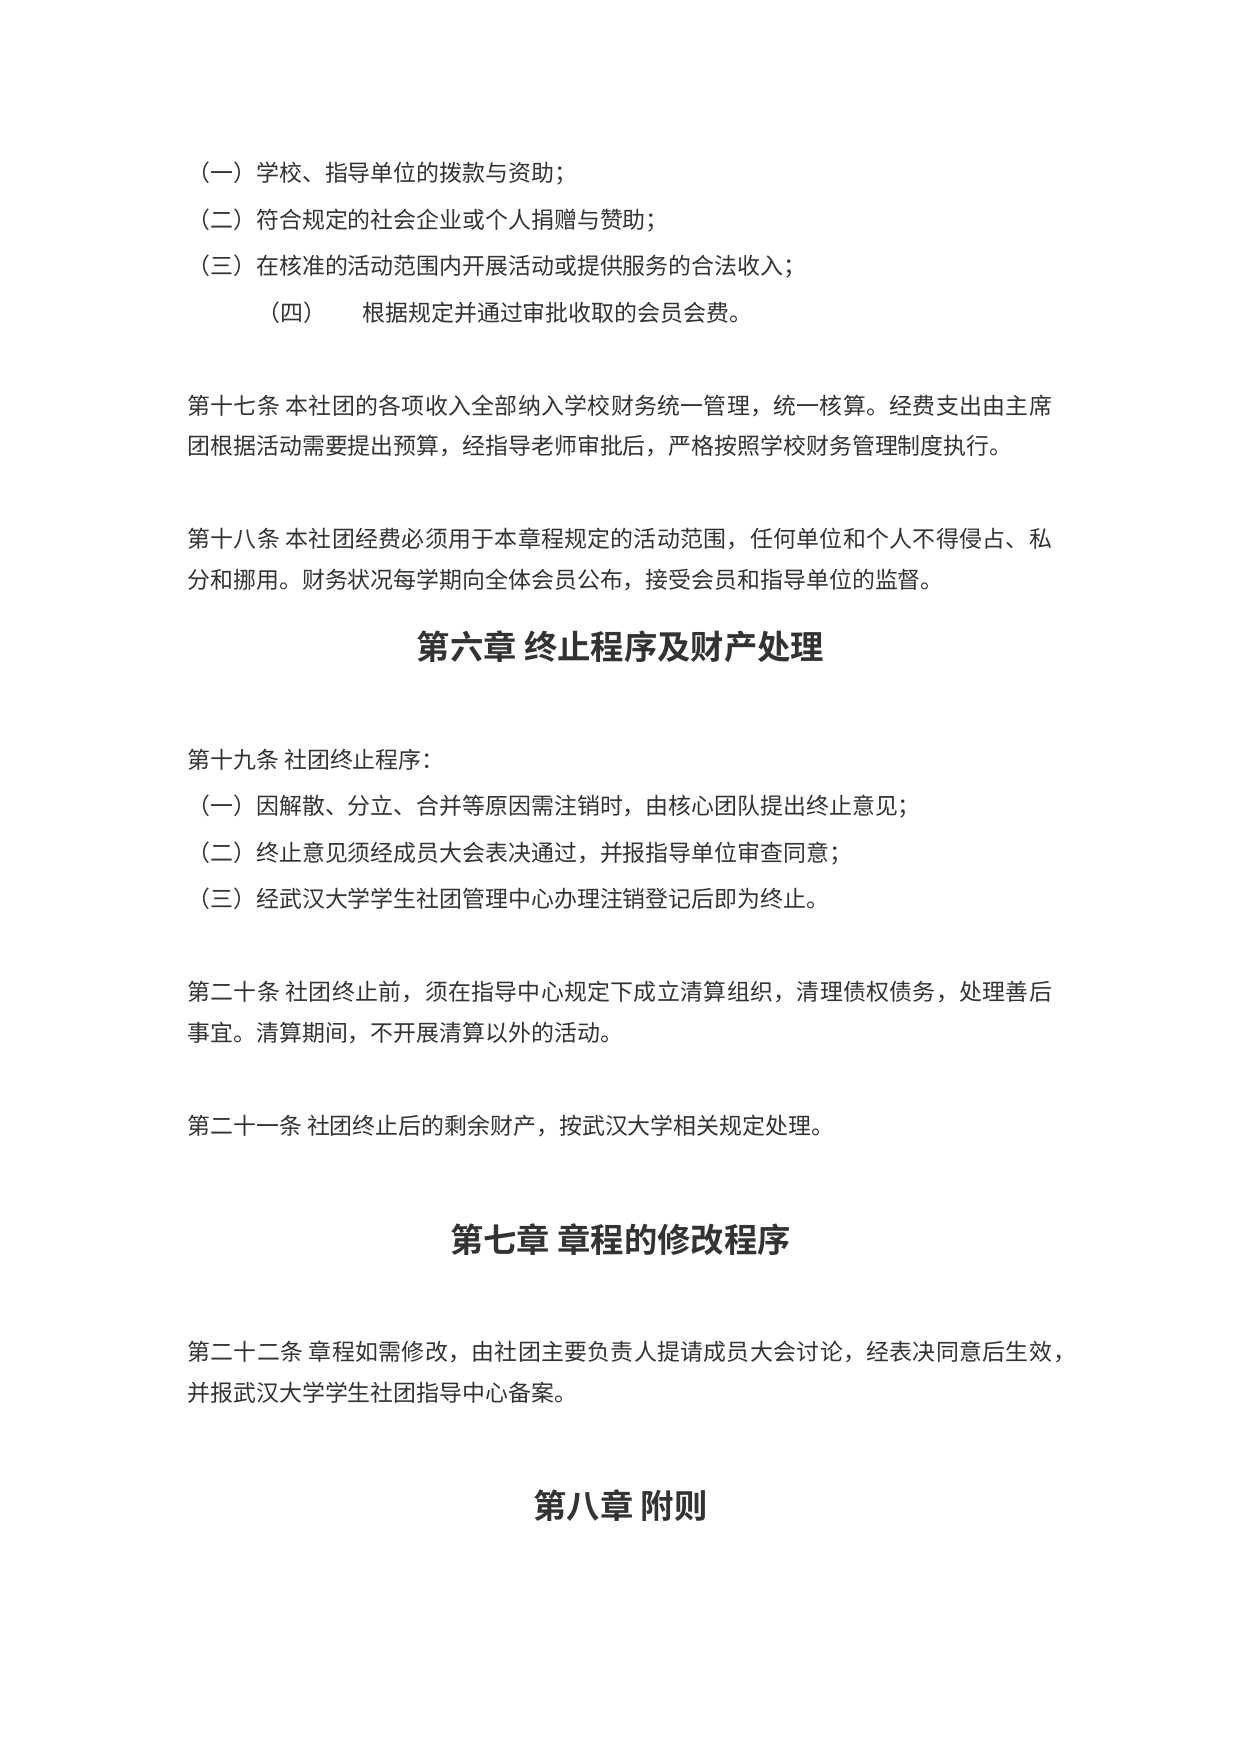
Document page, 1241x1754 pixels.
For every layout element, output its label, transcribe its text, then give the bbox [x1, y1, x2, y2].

text （三）经武汉大学学生社团管理中心办理注销登记后即为终止。 [187, 878, 1053, 918]
subtitle 第八章 附则 [187, 1464, 1053, 1545]
text 第二十条 社团终止前，须在指导中心规定下成立清算组织，清理债权债务，处理善后事宜。清算期间，不开展清算以外的活动。 [187, 971, 1053, 1051]
text 第二十二条 章程如需修改，由社团主要负责人提请成员大会讨论，经表决同意后生效，并报武汉大学学生社团指导中心备案。 [187, 1331, 1053, 1411]
text 第十八条 本社团经费必须用于本章程规定的活动范围，任何单位和个人不得侵占、私分和挪用。财务状况每学期向全体会员公布，接受会员和指导单位的监督。 [187, 518, 1053, 598]
text 第十九条 社团终止程序： [187, 738, 1053, 778]
text （三）在核准的活动范围内开展活动或提供服务的合法收入； [187, 244, 1053, 285]
text （一）学校、指导单位的拨款与资助； [187, 151, 1053, 192]
text （一）因解散、分立、合并等原因需注销时，由核心团队提出终止意见； [187, 784, 1053, 825]
text 第二十一条 社团终止后的剩余财产，按武汉大学相关规定处理。 [187, 1104, 1053, 1144]
text （二）终止意见须经成员大会表决通过，并报指导单位审查同意； [187, 831, 1053, 871]
text （二）符合规定的社会企业或个人捐赠与赞助； [187, 198, 1053, 238]
subtitle 第七章 章程的修改程序 [187, 1197, 1053, 1278]
text 第十七条 本社团的各项收入全部纳入学校财务统一管理，统一核算。经费支出由主席团根据活动需要提出预算，经指导老师审批后，严格按照学校财务管理制度执行。 [187, 384, 1053, 465]
subtitle 第六章 终止程序及财产处理 [187, 604, 1053, 685]
list 根据规定并通过审批收取的会员会费。 [257, 291, 1053, 331]
